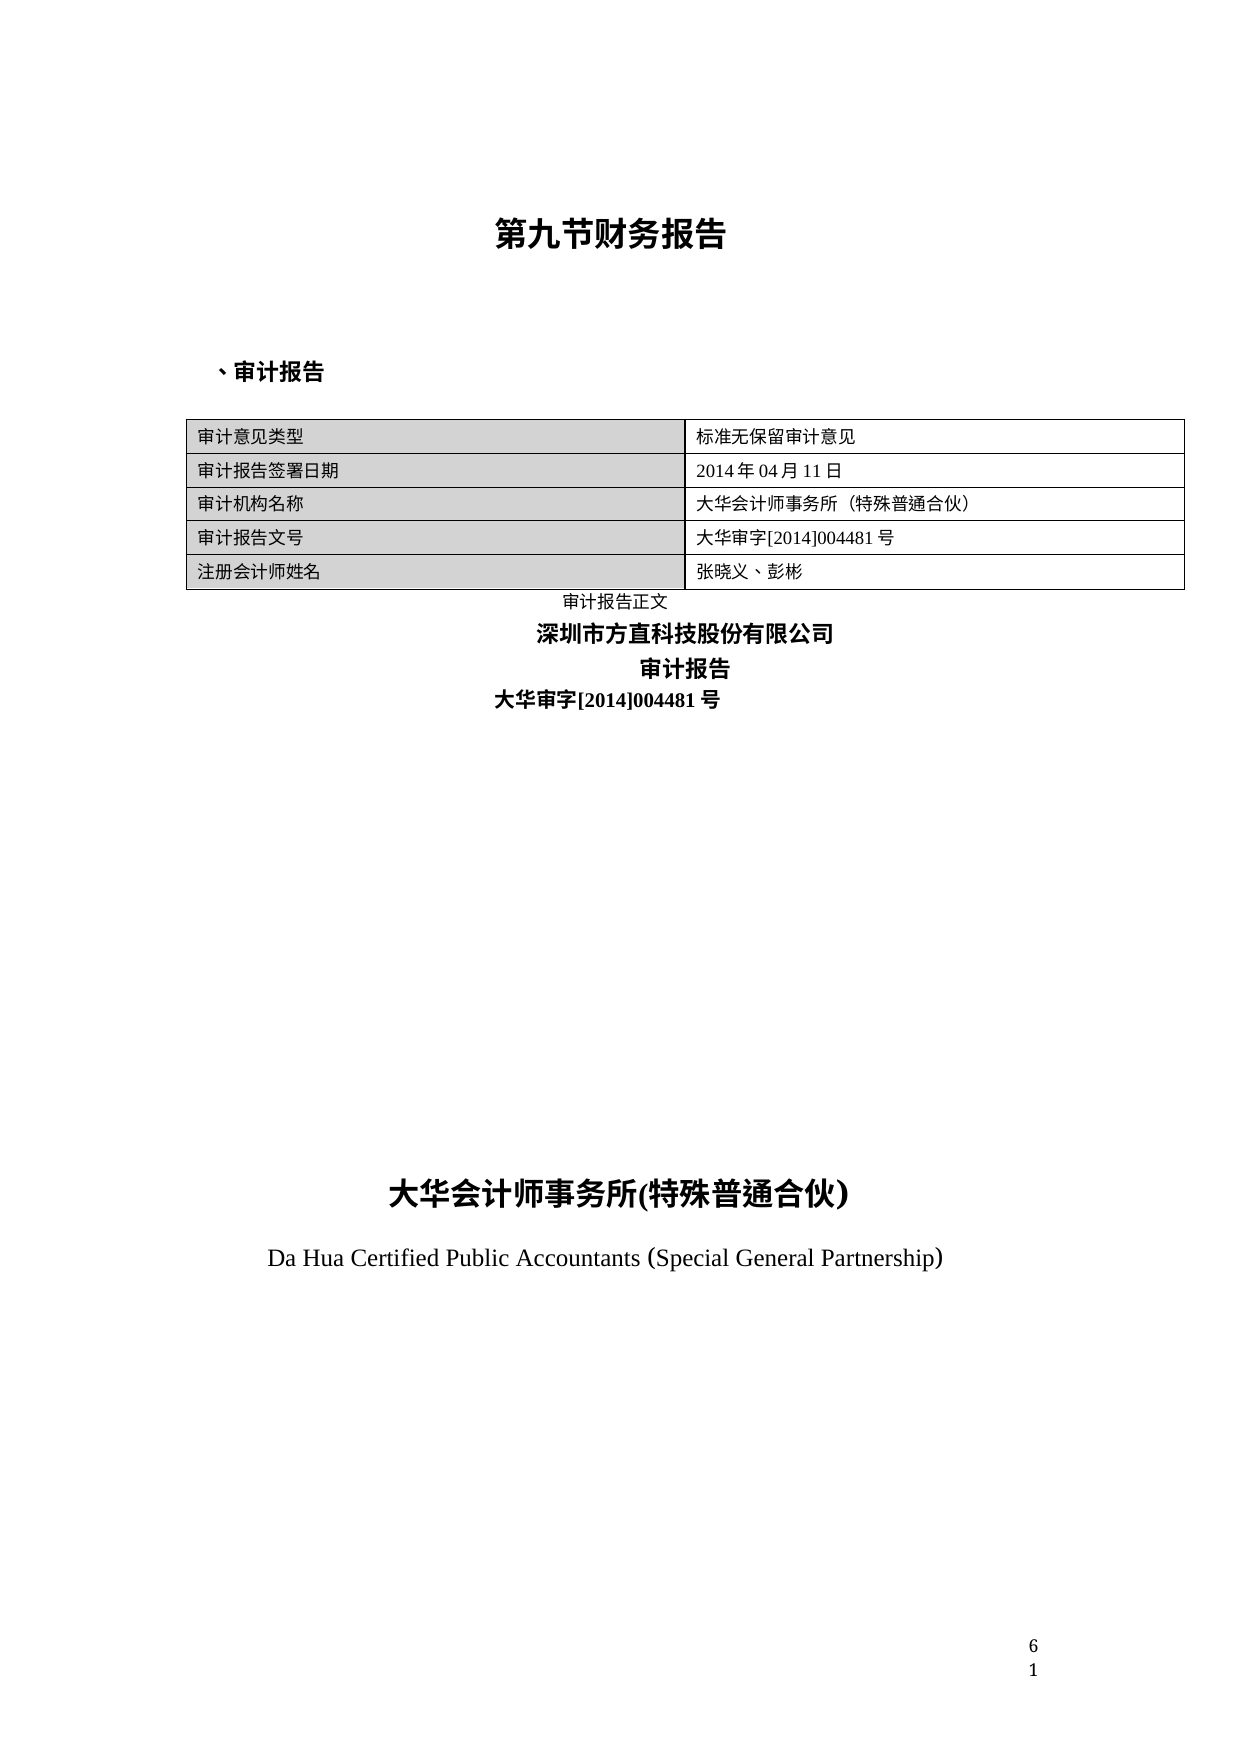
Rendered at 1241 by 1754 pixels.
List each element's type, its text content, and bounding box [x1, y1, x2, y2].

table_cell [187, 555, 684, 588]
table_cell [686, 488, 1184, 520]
text 、审计报告 [186, 356, 1185, 387]
text 审计报告正文 [562, 590, 1185, 614]
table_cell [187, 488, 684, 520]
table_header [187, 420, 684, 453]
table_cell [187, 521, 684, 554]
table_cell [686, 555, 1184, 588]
text Da Hua Certified Public Accountants (Special General Partnership) [186, 1240, 1185, 1274]
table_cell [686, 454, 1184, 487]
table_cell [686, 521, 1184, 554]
text 大华会计师事务所(特殊普通合伙) [388, 1169, 1185, 1215]
text 深圳市方直科技股份有限公司 审计报告 [186, 614, 1185, 685]
text 第九节财务报告 [494, 211, 1185, 256]
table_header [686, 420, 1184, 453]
text 大华审字[2014]004481号 [494, 685, 1185, 713]
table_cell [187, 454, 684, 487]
